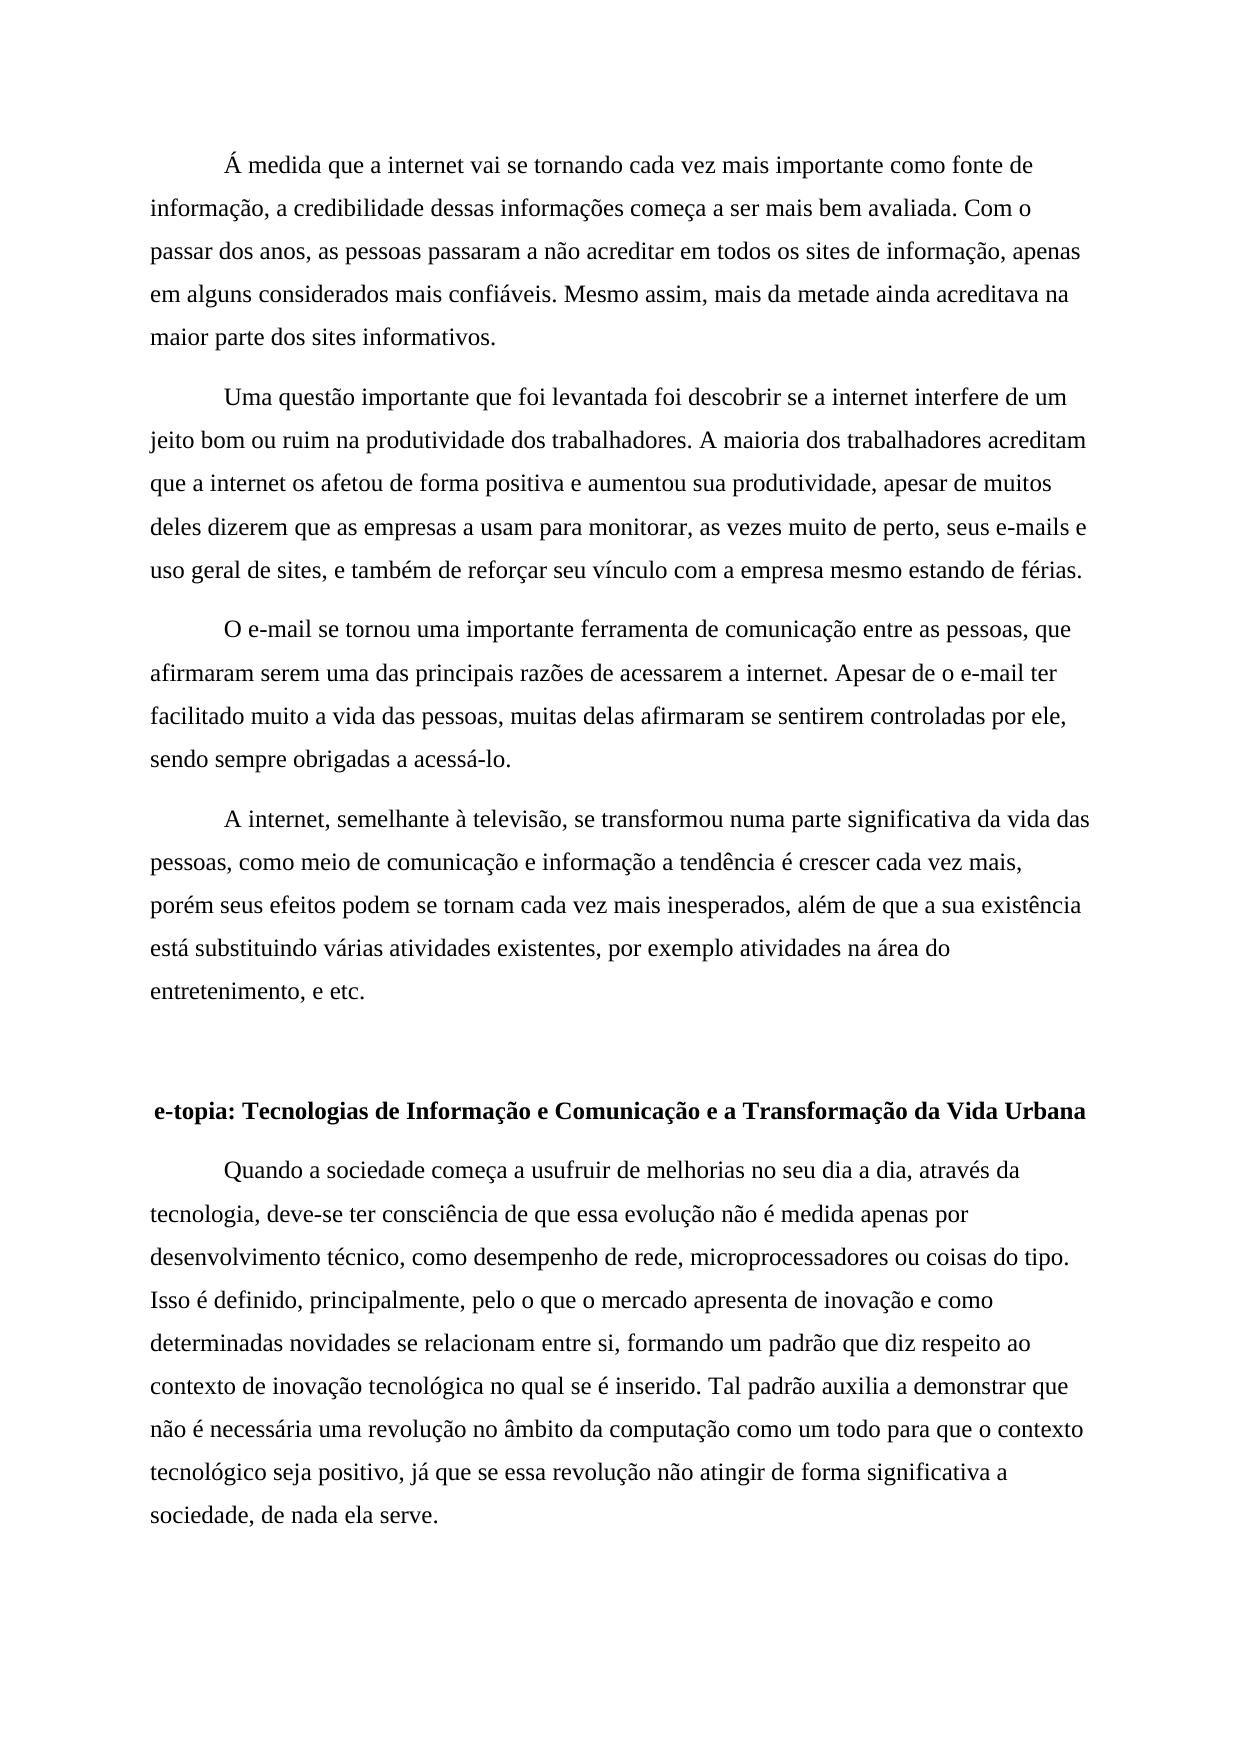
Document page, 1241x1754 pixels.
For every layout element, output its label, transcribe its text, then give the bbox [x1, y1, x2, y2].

text Quando a sociedade começa a usufruir de melhorias no seu dia a dia, através da tecnologia, deve-se ter consciência de que essa evolução não é medida apenas por desenvolvimento técnico, como desempenho de rede, microprocessadores ou coisas do tipo. Isso é definido, principalmente, pelo o que o mercado apresenta de inovação e como determinadas novidades se relacionam entre si, formando um padrão que diz respeito ao contexto de inovação tecnológica no qual se é inserido. Tal padrão auxilia a demonstrar que não é necessária uma revolução no âmbito da computação como um todo para que o contexto tecnológico seja positivo, já que se essa revolução não atingir de forma significativa a sociedade, de nada ela serve. [150, 1156, 1090, 1529]
text A internet, semelhante à televisão, se transformou numa parte significativa da vida das pessoas, como meio de comunicação e informação a tendência é crescer cada vez mais, porém seus efeitos podem se tornam cada vez mais inesperados, além de que a sua existência está substituindo várias atividades existentes, por exemplo atividades na área do entretenimento, e etc. [150, 804, 1090, 1005]
text Uma questão importante que foi levantada foi descobrir se a internet interfere de um jeito bom ou ruim na produtividade dos trabalhadores. A maioria dos trabalhadores acreditam que a internet os afetou de forma positiva e aumentou sua produtividade, apesar de muitos deles dizerem que as empresas a usam para monitorar, as vezes muito de perto, seus e-mails e uso geral de sites, e também de reforçar seu vínculo com a empresa mesmo estando de férias. [150, 382, 1090, 583]
text Á medida que a internet vai se tornando cada vez mais importante como fonte de informação, a credibilidade dessas informações começa a ser mais bem avaliada. Com o passar dos anos, as pessoas passaram a não acreditar em todos os sites de informação, apenas em alguns considerados mais confiáveis. Mesmo assim, mais da metade ainda acreditava na maior parte dos sites informativos. [150, 150, 1090, 351]
text O e-mail se tornou uma importante ferramenta de comunicação entre as pessoas, que afirmaram serem uma das principais razões de acessarem a internet. Apesar de o e-mail ter facilitado muito a vida das pessoas, muitas delas afirmaram se sentirem controladas por ele, sendo sempre obrigadas a acessá-lo. [150, 614, 1090, 773]
text e-topia: Tecnologias de Informação e Comunicação e a Transformação da Vida Urbana [150, 1096, 1090, 1124]
